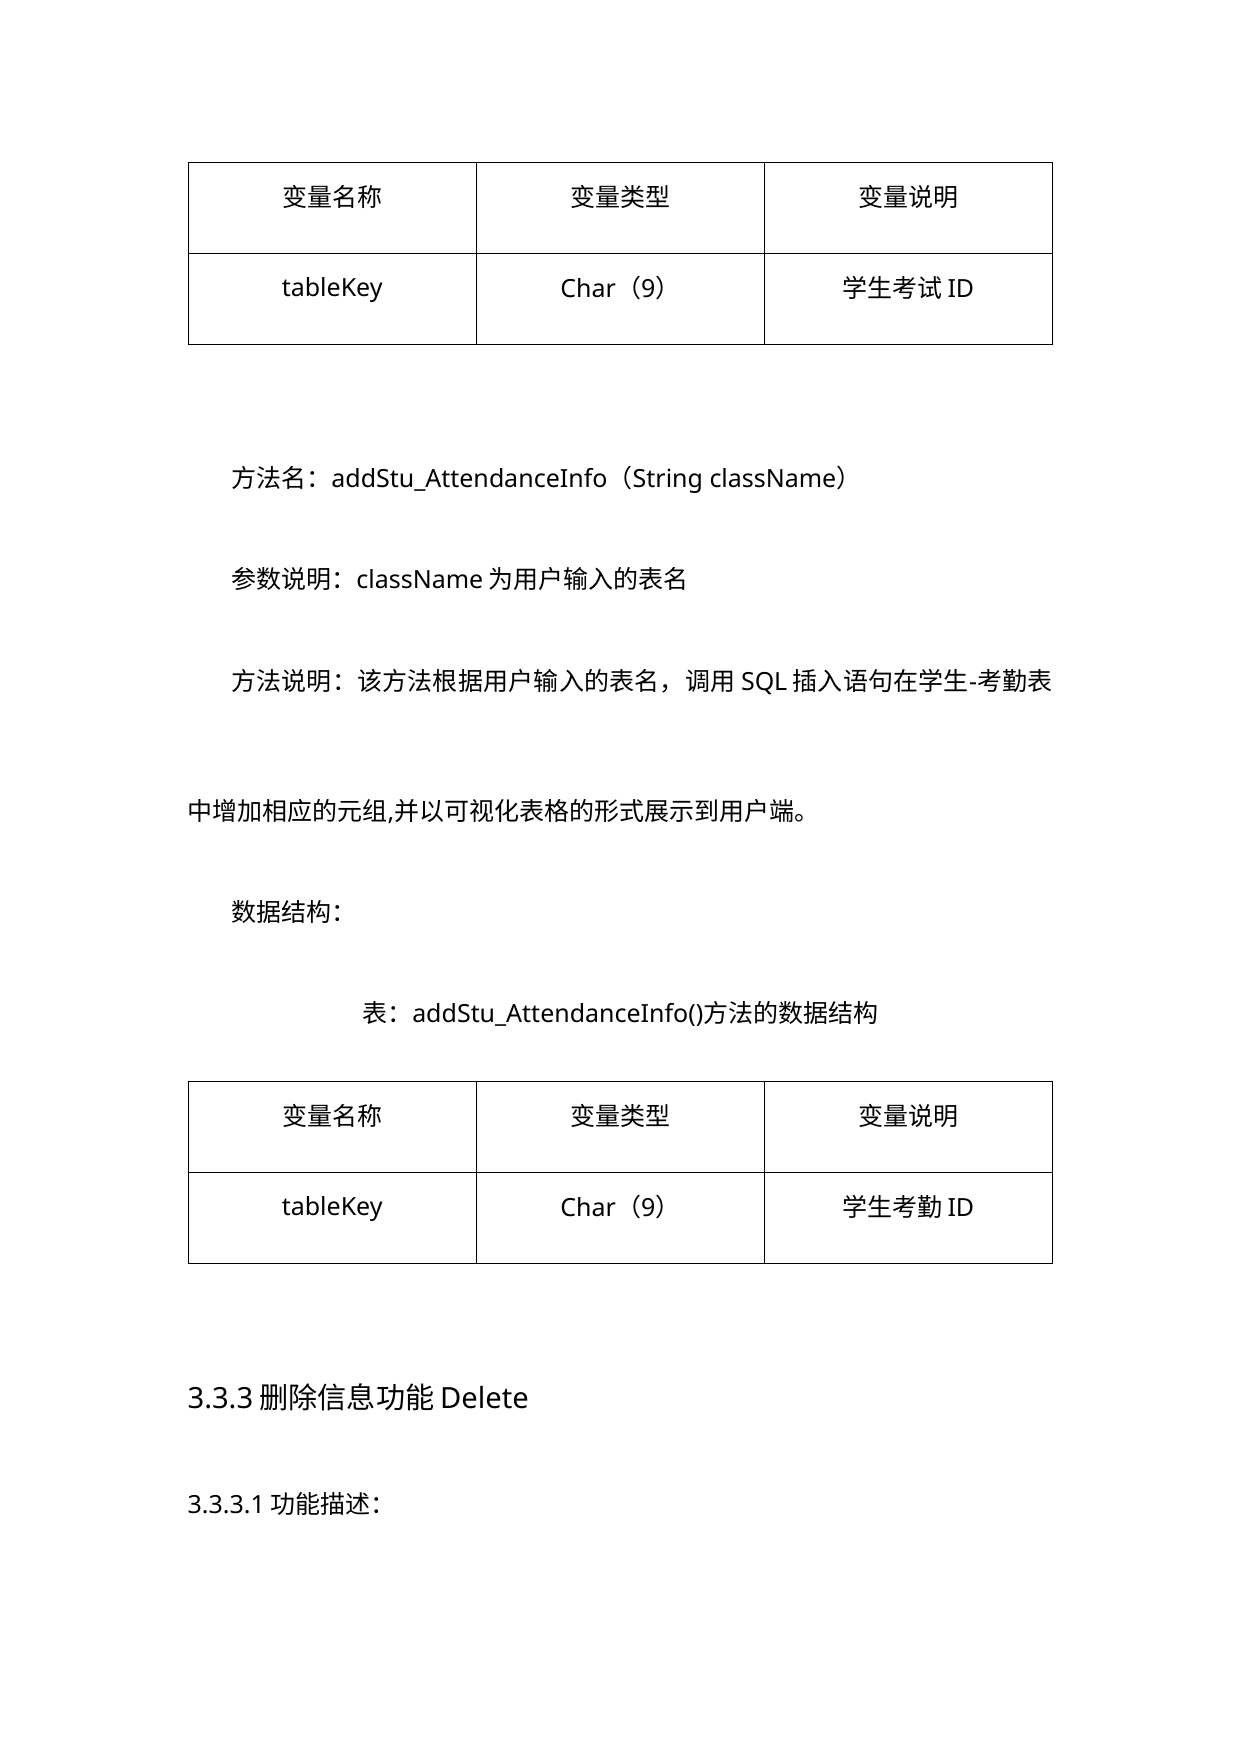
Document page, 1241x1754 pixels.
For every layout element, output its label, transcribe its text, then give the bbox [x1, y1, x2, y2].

text 方法说明：该方法根据用户输入的表名，调用SQL插入语句在学生-考勤表中增加相应的元组,并以可视化表格的形式展示到用户端。 [187, 647, 1053, 842]
text 3.3.3.1功能描述： [187, 1470, 1053, 1535]
text 3.3.3删除信息功能Delete [187, 1363, 1053, 1428]
table_header 变量名称 [189, 163, 476, 253]
text 表：addStu_AttendanceInfo()方法的数据结构 [187, 979, 1053, 1044]
table_cell tableKey [189, 1173, 476, 1263]
table_header 变量说明 [765, 1082, 1052, 1172]
text 数据结构： [187, 878, 1053, 943]
table_header 变量说明 [765, 163, 1052, 253]
table_cell tableKey [189, 254, 476, 344]
table_header 变量类型 [477, 1082, 764, 1172]
text 方法名：addStu_AttendanceInfo（String className） [187, 444, 1053, 509]
table_header 变量名称 [189, 1082, 476, 1172]
table_cell 学生考试ID [765, 254, 1052, 344]
table_cell Char（9） [477, 254, 764, 344]
table_header 变量类型 [477, 163, 764, 253]
table_cell Char（9） [477, 1173, 764, 1263]
table_cell 学生考勤ID [765, 1173, 1052, 1263]
text 参数说明：className为用户输入的表名 [187, 546, 1053, 611]
